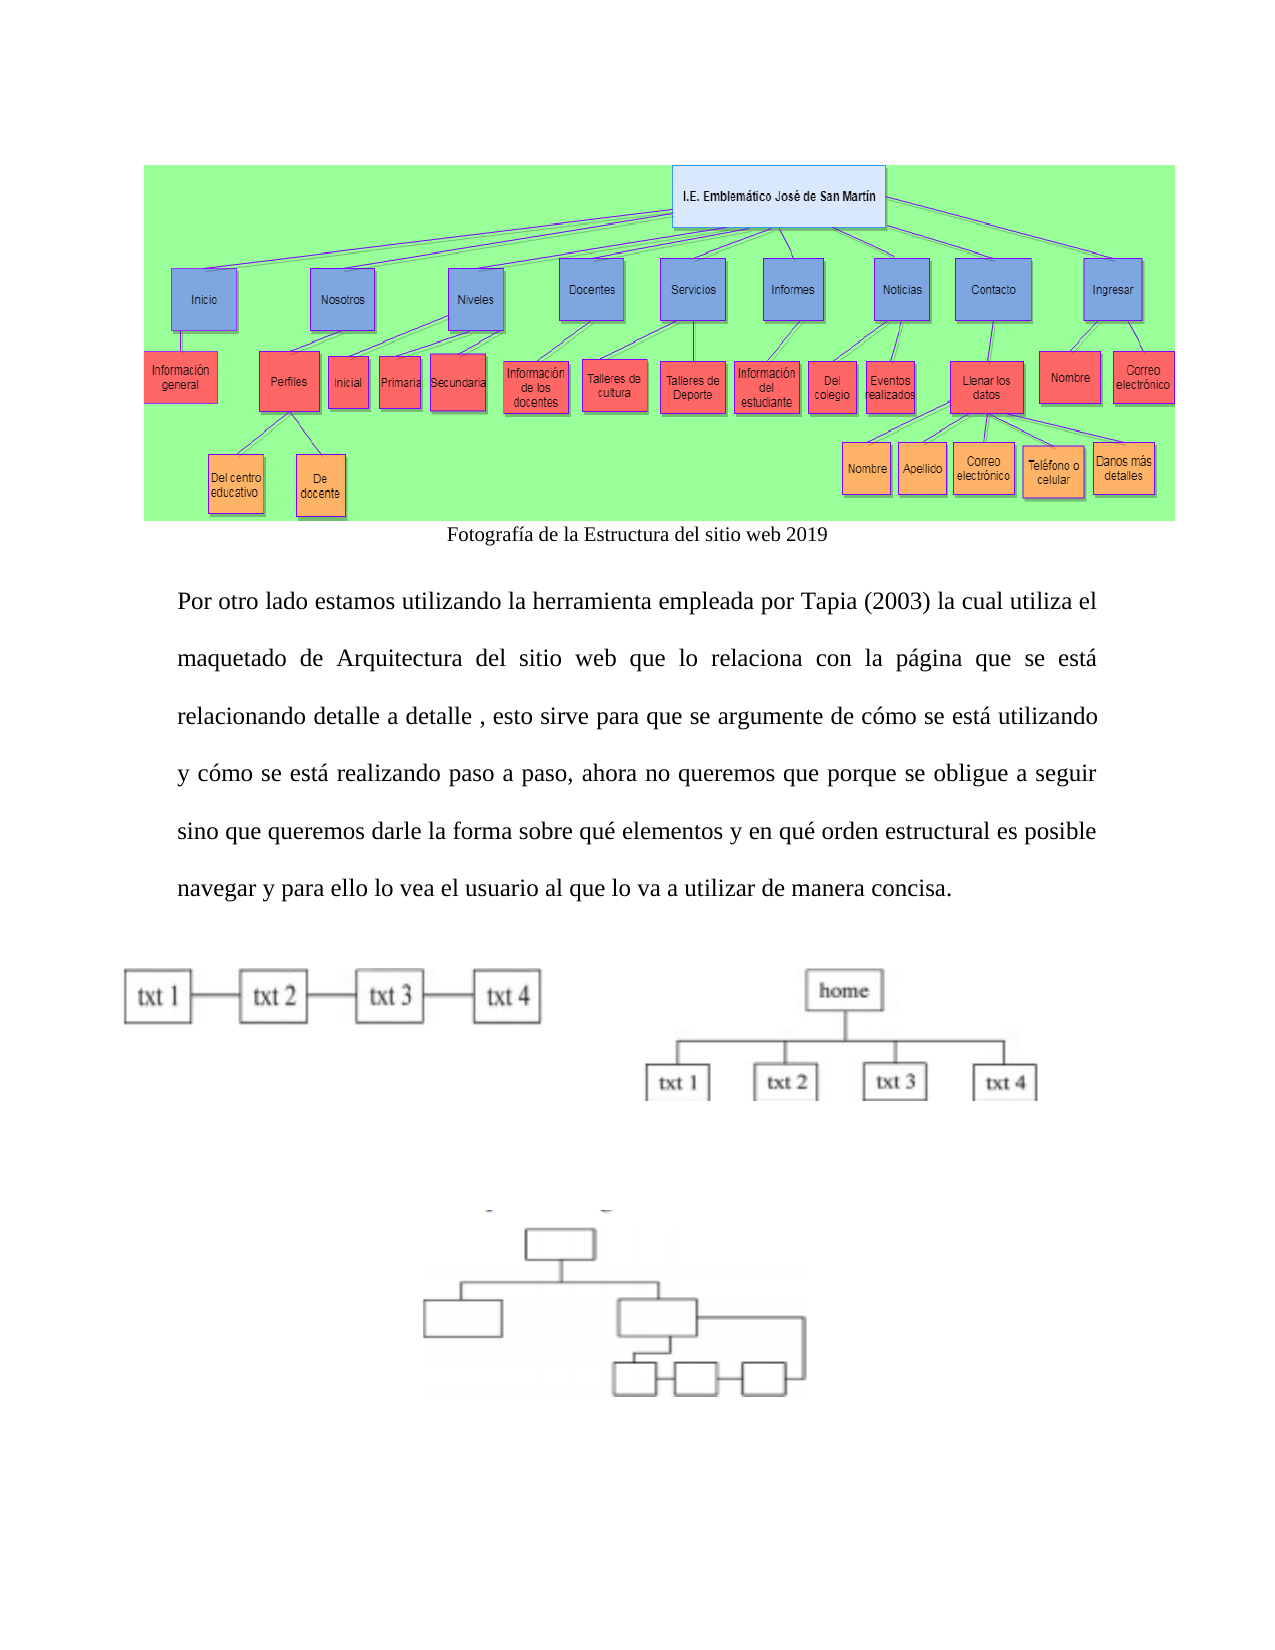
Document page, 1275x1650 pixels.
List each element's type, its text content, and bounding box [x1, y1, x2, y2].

picture [123, 968, 543, 1027]
text Por otro lado estamos utilizando la herramienta empleada por Tapia (2003) la cual utiliza el maquetado de Arquitectura del sitio web que lo relaciona con la página que se está relacionando detalle a detalle , esto sirve para que se argumente de cómo se está utilizando y cómo se está realizando paso a paso, ahora no queremos que porque se obligue a seguir sino que queremos darle la forma sobre qué elementos y en qué orden estructural es posible navegar y para ello lo vea el usuario al que lo va a utilizar de manera concisa. [177, 586, 1098, 902]
picture [422, 1210, 807, 1397]
picture [143, 165, 1176, 521]
picture [642, 968, 1040, 1101]
text Fotografía de la Estructura del sitio web 2019 [447, 521, 1189, 546]
